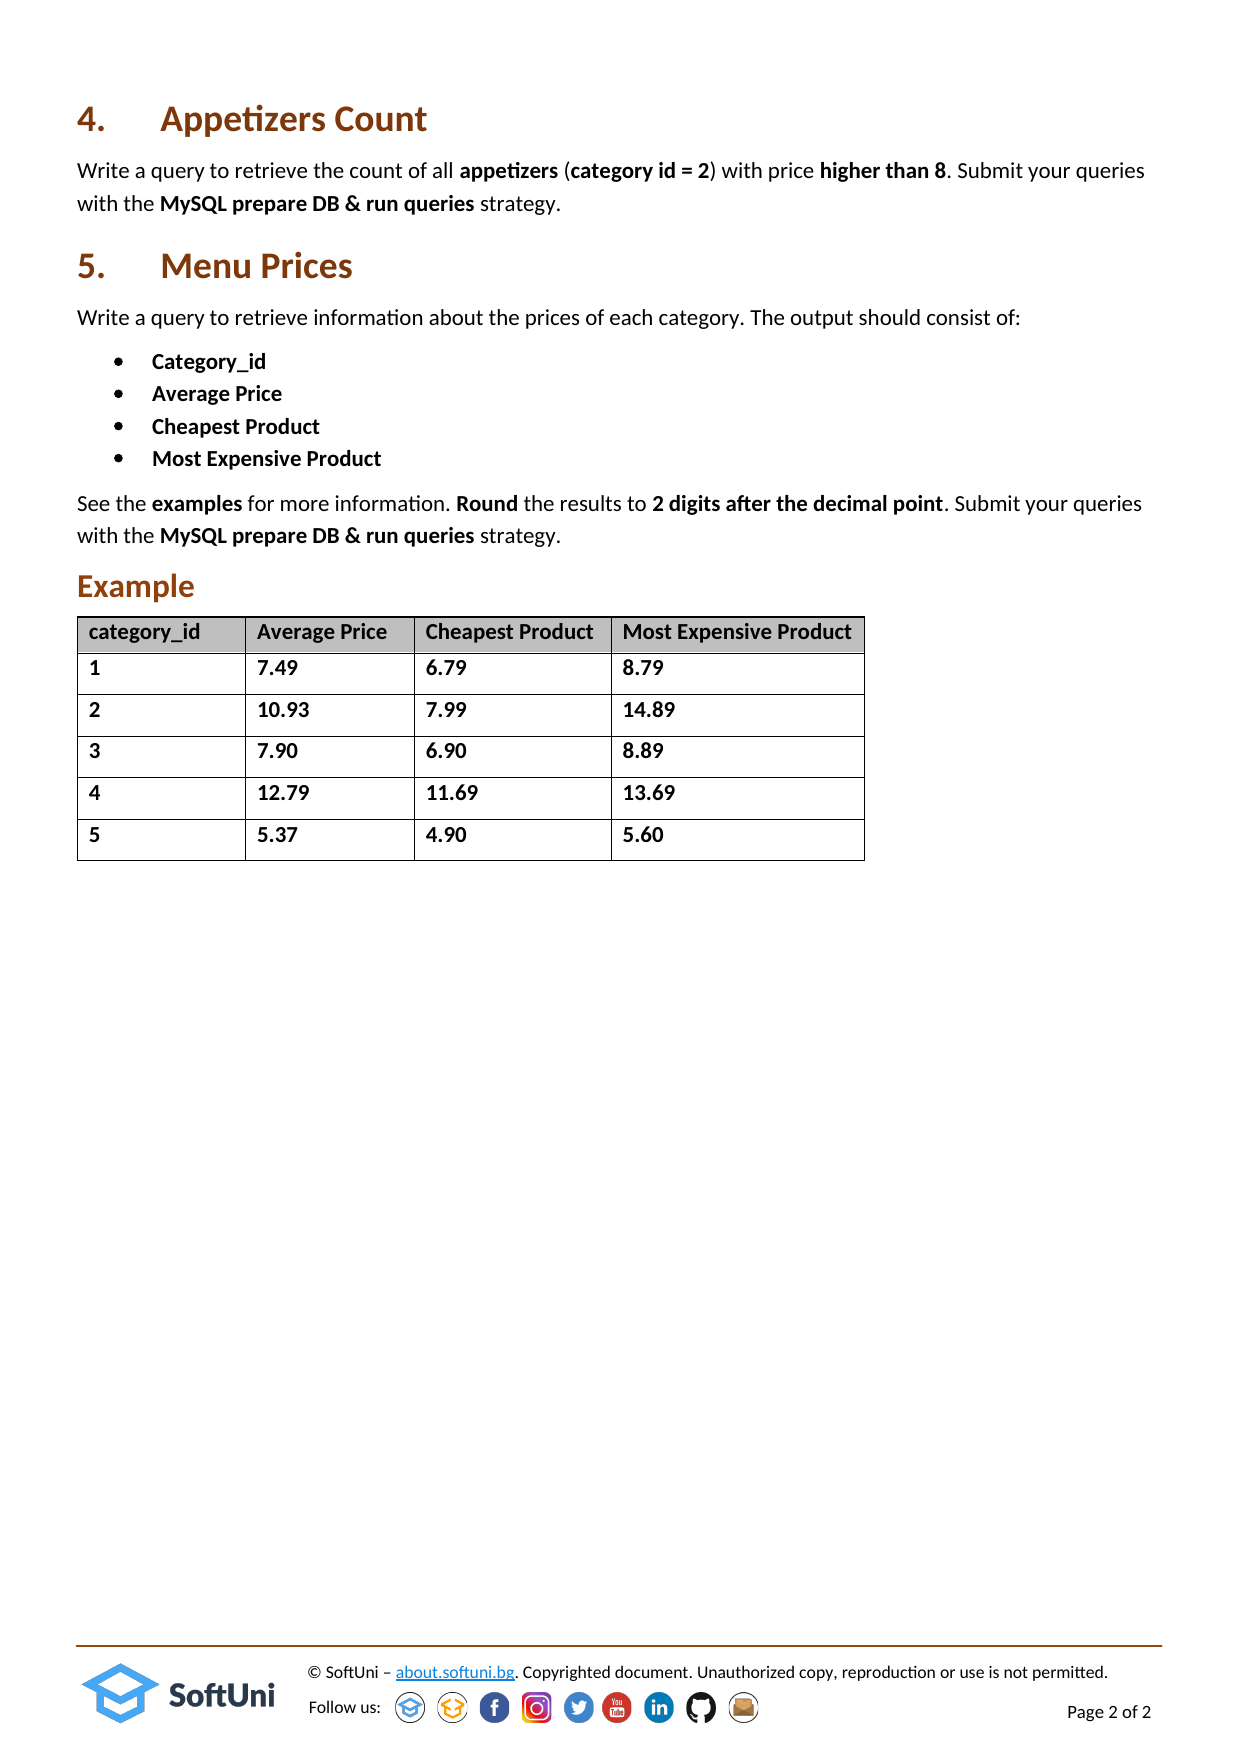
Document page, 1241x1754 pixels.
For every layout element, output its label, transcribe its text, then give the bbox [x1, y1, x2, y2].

table_cell 8.89 [612, 737, 864, 777]
table_header Average Price [246, 618, 414, 652]
text See the examples for more information. Round the results to 2 digits after the decimal point. Submit your queries with the MySQL prepare DB & run queries strategy. [77, 489, 1163, 549]
table_cell 2 [78, 695, 245, 736]
picture [665, 1714, 674, 1723]
subtitle Example [77, 566, 1163, 606]
table_cell 13.69 [612, 778, 864, 819]
table_cell 6.90 [415, 737, 611, 777]
table_cell 8.79 [612, 654, 864, 694]
picture [665, 1692, 674, 1701]
list Cheapest Product [114, 412, 1163, 440]
table_cell 12.79 [246, 778, 414, 819]
table_cell 7.99 [415, 695, 611, 736]
picture [437, 1692, 468, 1723]
picture [728, 1692, 759, 1723]
list Category_id [114, 347, 1163, 375]
table_header Cheapest Product [415, 618, 611, 652]
subtitle Appetizers Count [77, 95, 1163, 141]
table_cell 4 [78, 778, 245, 819]
table_cell 7.90 [246, 737, 414, 777]
text Write a query to retrieve information about the prices of each category. The output should consist of: [77, 303, 1163, 331]
table_header Most Expensive Product [612, 618, 864, 652]
picture [395, 1692, 425, 1723]
table_cell 14.89 [612, 695, 864, 736]
table_cell 5.37 [246, 820, 414, 860]
table_cell 10.93 [246, 695, 414, 736]
table_header category_id [78, 618, 245, 652]
picture [602, 1692, 632, 1723]
picture [479, 1692, 510, 1723]
table_cell 5.60 [612, 820, 864, 860]
picture [686, 1692, 716, 1723]
subtitle Menu Prices [77, 242, 1163, 287]
table_cell 11.69 [415, 778, 611, 819]
picture [644, 1692, 653, 1701]
text Write a query to retrieve the count of all appetizers (category id = 2) with price higher than 8. Submit your queries with the MySQL prepare DB & run queries strategy. [77, 156, 1163, 217]
table_cell 7.49 [246, 654, 414, 694]
picture [564, 1692, 594, 1723]
picture [644, 1714, 653, 1723]
table_cell 6.79 [415, 654, 611, 694]
picture [658, 1705, 667, 1714]
table_cell 3 [78, 737, 245, 777]
table_cell 5 [78, 820, 245, 860]
table_cell 4.90 [415, 820, 611, 860]
picture [75, 1658, 281, 1729]
list Most Expensive Product [114, 444, 1163, 472]
picture [522, 1692, 552, 1723]
list Average Price [114, 379, 1163, 408]
table_cell 1 [78, 654, 245, 694]
